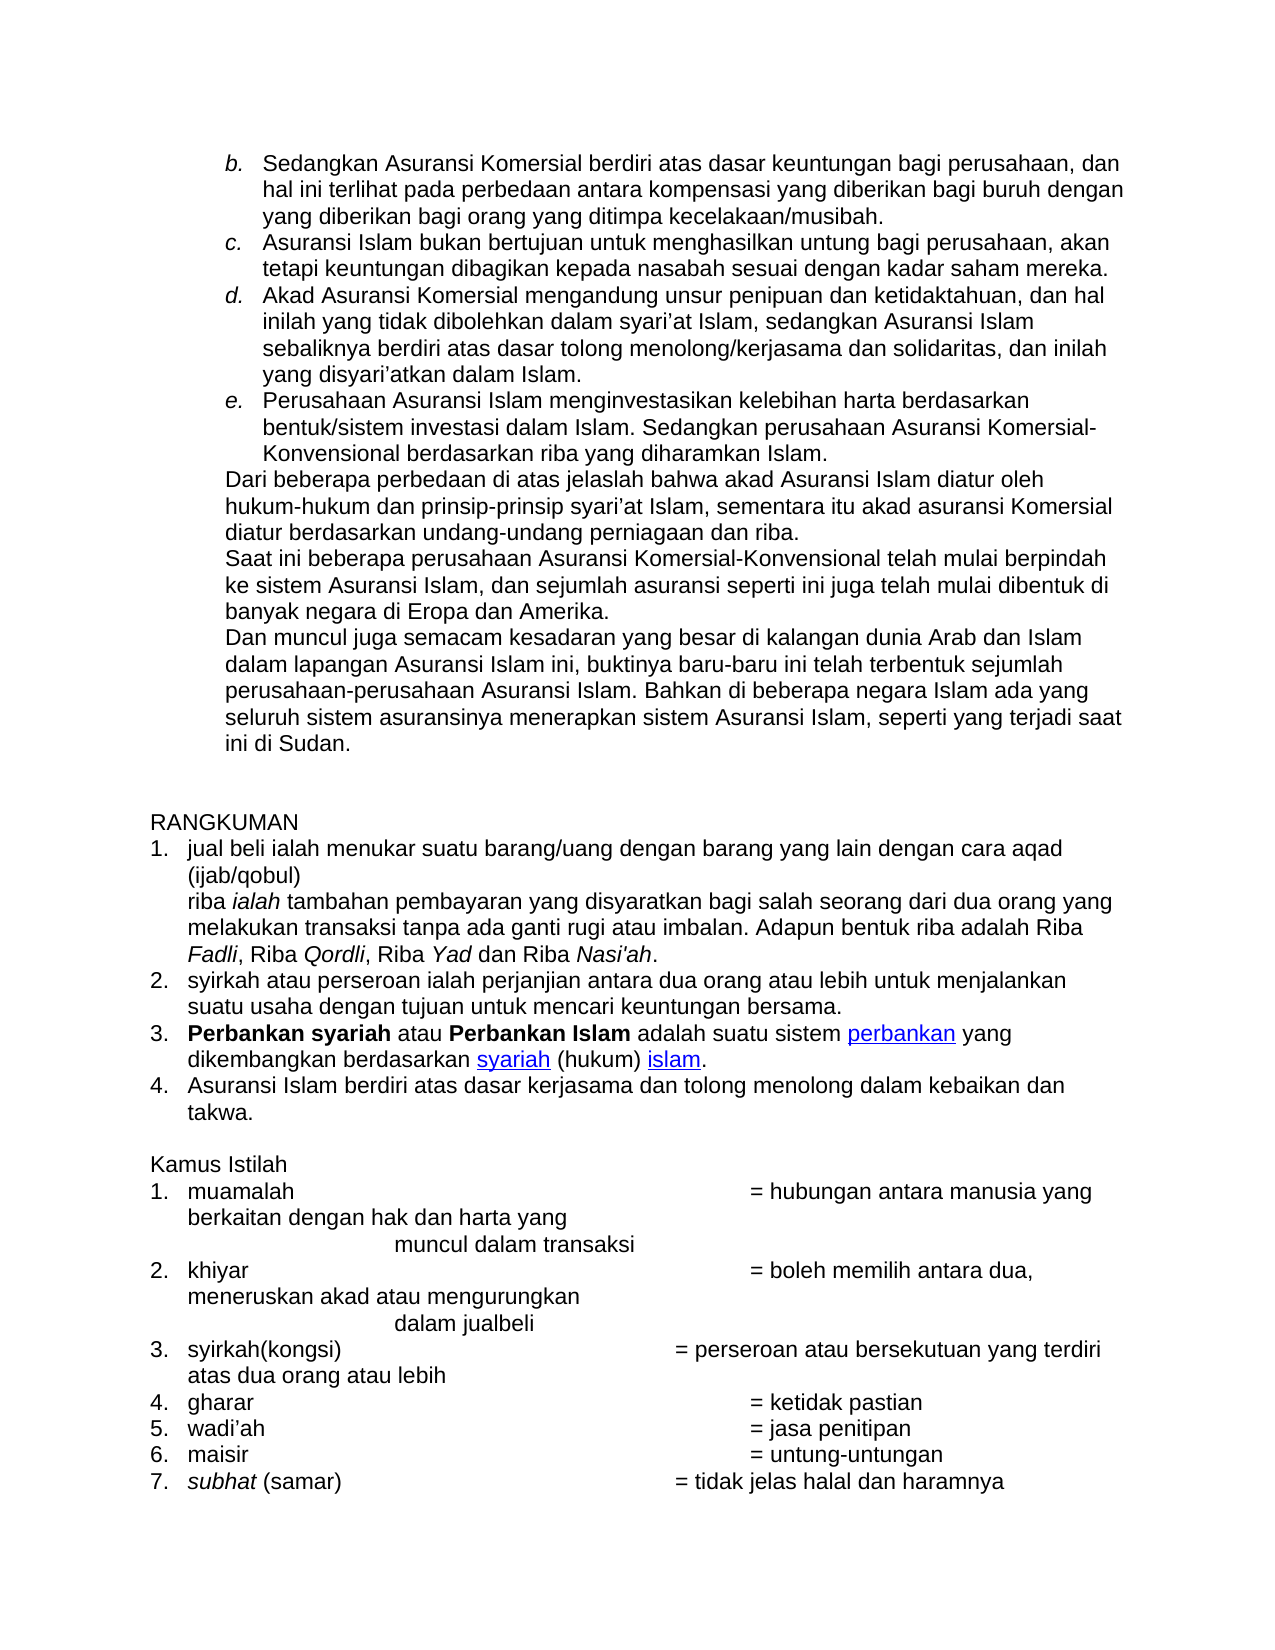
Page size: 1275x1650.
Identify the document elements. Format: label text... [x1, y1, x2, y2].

list Akad Asuransi Komersial mengandung unsur penipuan dan ketidaktahuan, dan hal inilah yang tidak dibolehkan dalam syari’at Islam, sedangkan Asuransi Islam sebaliknya berdiri atas dasar tolong menolong/kerjasama dan solidaritas, dan inilah yang disyari’atkan dalam Islam. [225, 282, 1125, 387]
list syirkah(kongsi) = perseroan atau bersekutuan yang terdiri atas dua orang atau lebih [150, 1336, 1125, 1389]
list Sedangkan Asuransi Komersial berdiri atas dasar keuntungan bagi perusahaan, dan hal ini terlihat pada perbedaan antara kompensasi yang diberikan bagi buruh dengan yang diberikan bagi orang yang ditimpa kecelakaan/musibah. [225, 150, 1125, 229]
list muamalah = hubungan antara manusia yang berkaitan dengan hak dan harta yang [150, 1178, 1125, 1231]
text Dari beberapa perbedaan di atas jelaslah bahwa akad Asuransi Islam diatur oleh hukum-hukum dan prinsip-prinsip syari’at Islam, sementara itu akad asuransi Komersial diatur berdasarkan undang-undang perniagaan dan riba. [225, 466, 1125, 545]
list wadi’ah = jasa penitipan [150, 1415, 1125, 1441]
list syirkah atau perseroan ialah perjanjian antara dua orang atau lebih untuk menjalankan suatu usaha dengan tujuan untuk mencari keuntungan bersama. [150, 967, 1125, 1020]
text muncul dalam transaksi [300, 1231, 1125, 1257]
list subhat (samar) = tidak jelas halal dan haramnya [150, 1468, 1125, 1494]
list Perbankan syariah atau Perbankan Islam adalah suatu sistem perbankan yang dikembangkan berdasarkan syariah (hukum) islam. [150, 1020, 1125, 1072]
list Asuransi Islam berdiri atas dasar kerjasama dan tolong menolong dalam kebaikan dan takwa. [150, 1072, 1125, 1125]
text dalam jualbeli [375, 1309, 1125, 1336]
text Saat ini beberapa perusahaan Asuransi Komersial-Konvensional telah mulai berpindah ke sistem Asuransi Islam, dan sejumlah asuransi seperti ini juga telah mulai dibentuk di banyak negara di Eropa dan Amerika. [225, 545, 1125, 624]
text Dan muncul juga semacam kesadaran yang besar di kalangan dunia Arab dan Islam dalam lapangan Asuransi Islam ini, buktinya baru-baru ini telah terbentuk sejumlah perusahaan-perusahaan Asuransi Islam. Bahkan di beberapa negara Islam ada yang seluruh sistem asuransinya menerapkan sistem Asuransi Islam, seperti yang terjadi saat ini di Sudan. [225, 624, 1125, 756]
list Perusahaan Asuransi Islam menginvestasikan kelebihan harta berdasarkan bentuk/sistem investasi dalam Islam. Sedangkan perusahaan Asuransi Komersial-Konvensional berdasarkan riba yang diharamkan Islam. [225, 387, 1125, 466]
list maisir = untung-untungan [150, 1441, 1125, 1468]
list Asuransi Islam bukan bertujuan untuk menghasilkan untung bagi perusahaan, akan tetapi keuntungan dibagikan kepada nasabah sesuai dengan kadar saham mereka. [225, 229, 1125, 282]
list khiyar = boleh memilih antara dua, meneruskan akad atau mengurungkan [150, 1257, 1125, 1309]
list gharar = ketidak pastian [150, 1389, 1125, 1415]
list jual beli ialah menukar suatu barang/uang dengan barang yang lain dengan cara aqad (ijab/qobul) [150, 835, 1125, 888]
text riba ialah tambahan pembayaran yang disyaratkan bagi salah seorang dari dua orang yang melakukan transaksi tanpa ada ganti rugi atau imbalan. Adapun bentuk riba adalah Riba Fadli, Riba Qordli, Riba Yad dan Riba Nasi'ah. [187, 888, 1125, 967]
text Kamus Istilah [150, 1151, 1125, 1178]
text RANGKUMAN [150, 809, 1125, 835]
